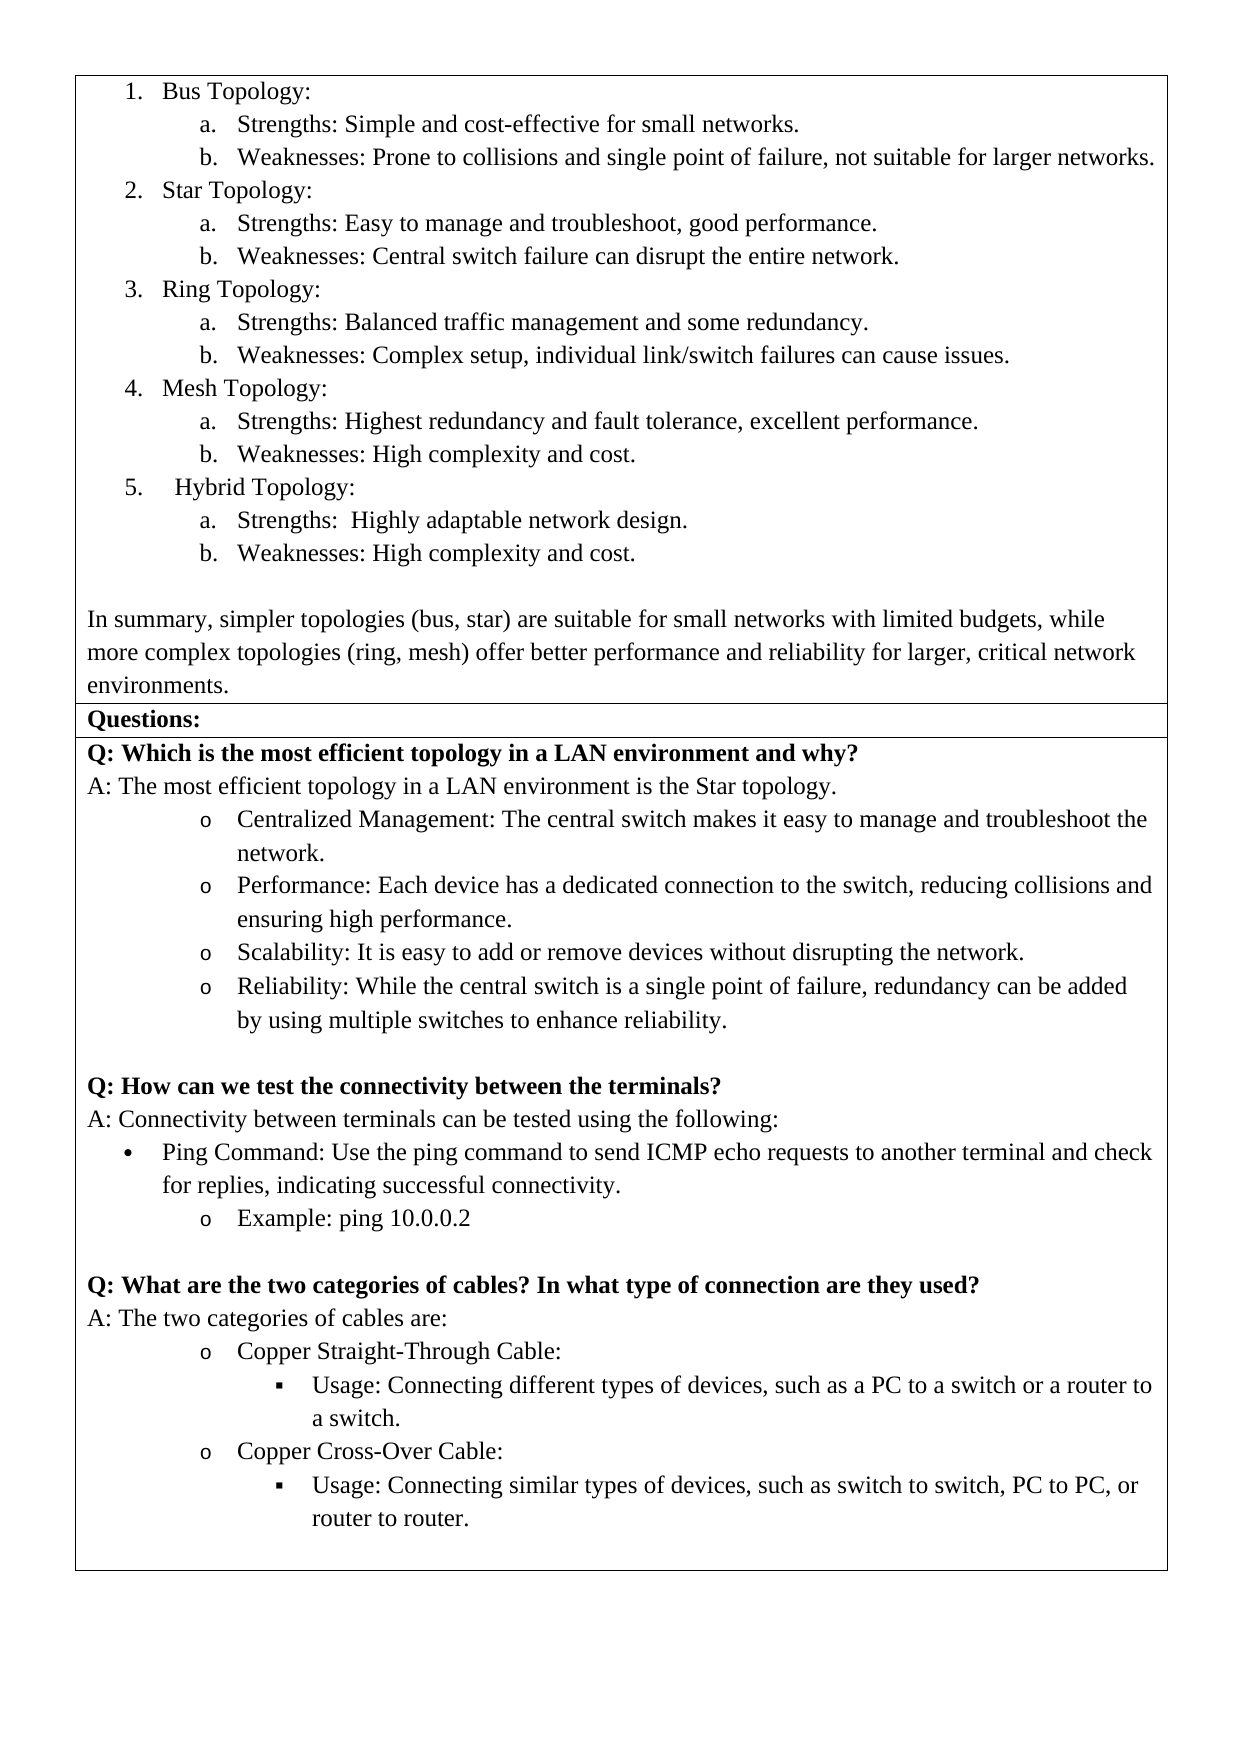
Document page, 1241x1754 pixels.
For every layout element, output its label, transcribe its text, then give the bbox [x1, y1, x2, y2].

table_cell Questions: [76, 704, 1167, 737]
table_cell Q: Which is the most efficient topology in a LAN environment and why? A: The most efficient topology in a LAN environment is the Star topology. Centralized Management: The central switch makes it easy to manage and troubleshoot the network. Performance: Each device has a dedicated connection to the switch, reducing collisions and ensuring high performance. Scalability: It is easy to add or remove devices without disrupting the network. Reliability: While the central switch is a single point of failure, redundancy can be added by using multiple switches to enhance reliability. Q: How can we test the connectivity between the terminals? A: Connectivity between terminals can be tested using the following: Ping Command: Use the ping command to send ICMP echo requests to another terminal and check for replies, indicating successful connectivity. Example: ping 10.0.0.2 Q: What are the two categories of cables? In what type of connection are they used? A: The two categories of cables are: Copper Straight-Through Cable: Usage: Connecting different types of devices, such as a PC to a switch or a router to a switch. Copper Cross-Over Cable: Usage: Connecting similar types of devices, such as switch to switch, PC to PC, or router to router. [76, 738, 1167, 1569]
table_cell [76, 76, 1167, 703]
